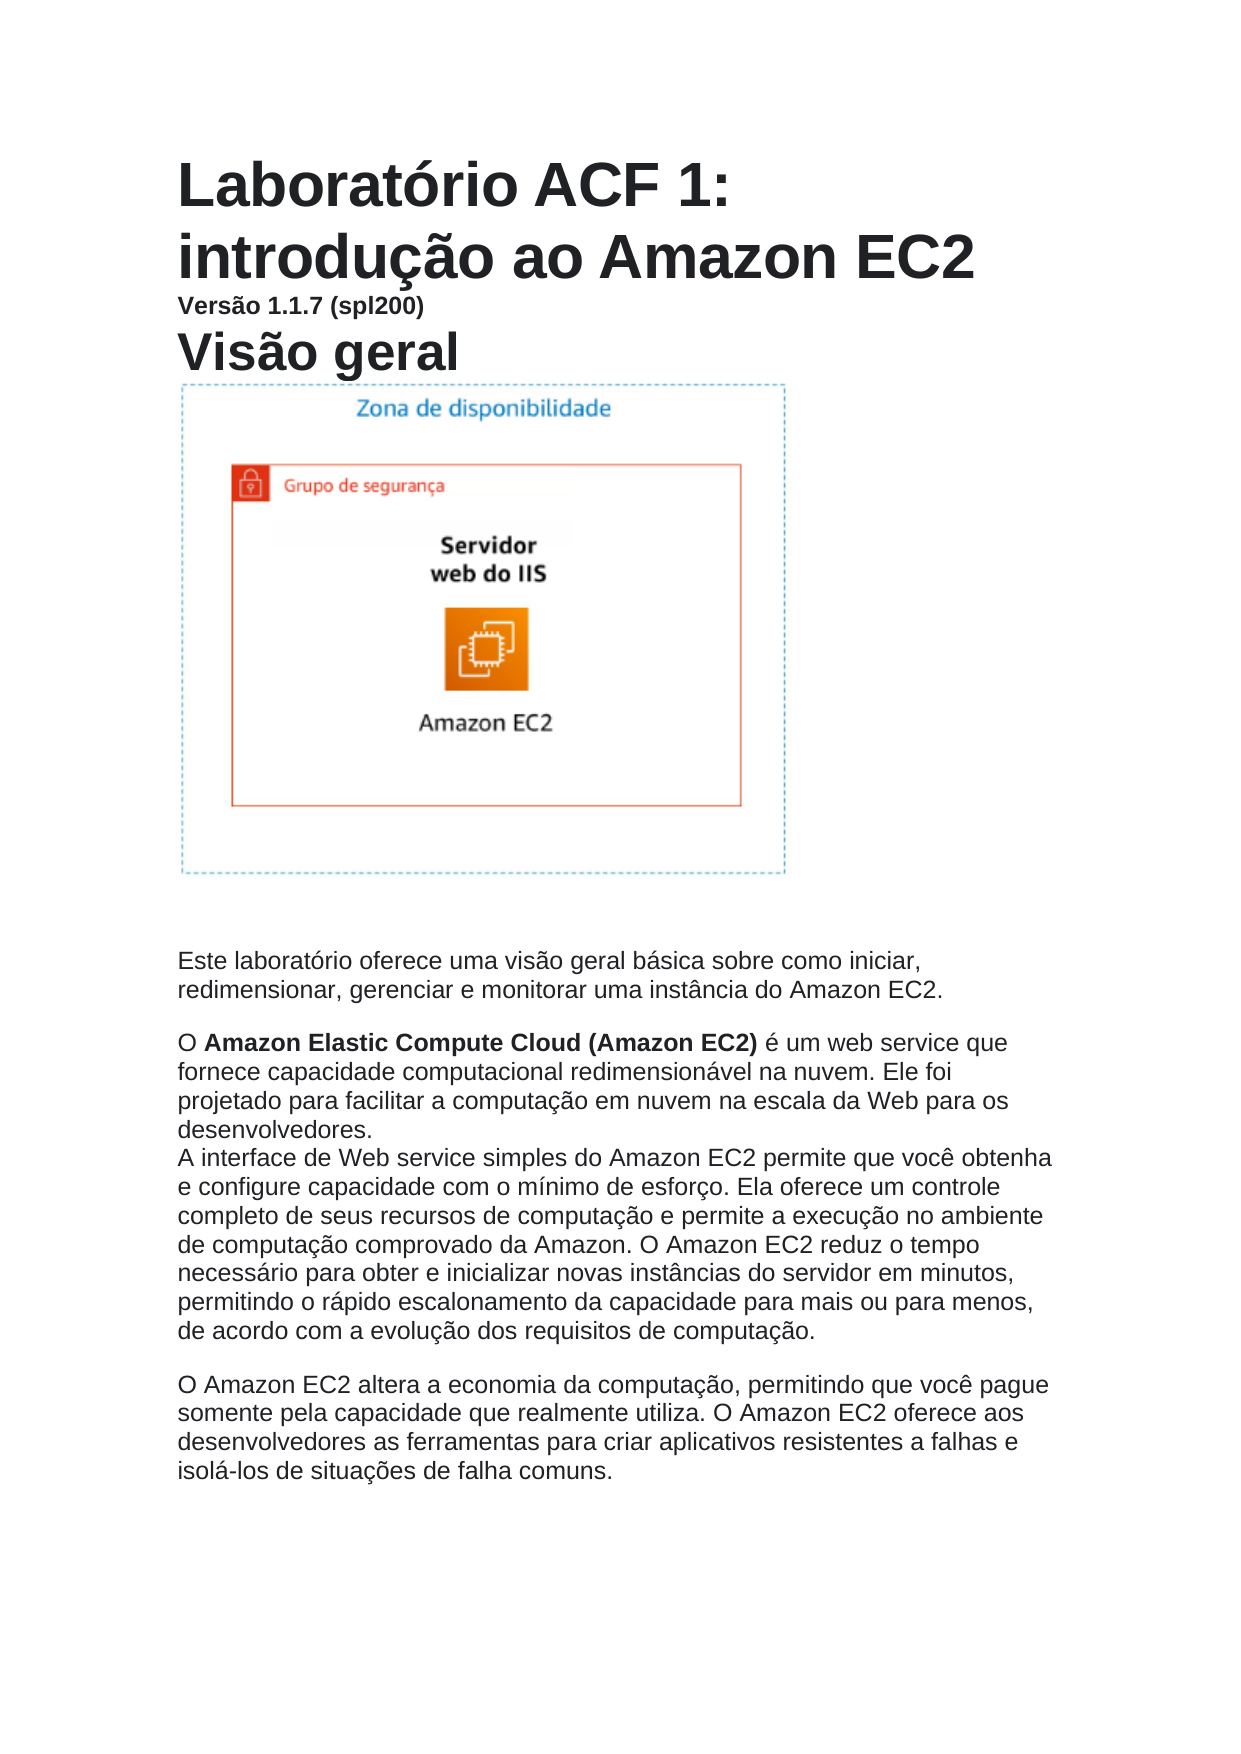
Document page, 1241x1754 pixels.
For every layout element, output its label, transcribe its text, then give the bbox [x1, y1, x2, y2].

text Visão geral [177, 320, 1063, 381]
picture [177, 381, 806, 893]
text O Amazon Elastic Compute Cloud (Amazon EC2) é um web service que fornece capacidade computacional redimensionável na nuvem. Ele foi projetado para facilitar a computação em nuvem na escala da Web para os desenvolvedores. [177, 1028, 1063, 1143]
text A interface de Web service simples do Amazon EC2 permite que você obtenha e configure capacidade com o mínimo de esforço. Ela oferece um controle completo de seus recursos de computação e permite a execução no ambiente de computação comprovado da Amazon. O Amazon EC2 reduz o tempo necessário para obter e inicializar novas instâncias do servidor em minutos, permitindo o rápido escalonamento da capacidade para mais ou para menos, de acordo com a evolução dos requisitos de computação. [177, 1143, 1063, 1345]
text O Amazon EC2 altera a economia da computação, permitindo que você pague somente pela capacidade que realmente utiliza. O Amazon EC2 oferece aos desenvolvedores as ferramentas para criar aplicativos resistentes a falhas e isolá-los de situações de falha comuns. [177, 1370, 1063, 1485]
text Versão 1.1.7 (spl200) [177, 291, 1063, 320]
text Laboratório ACF 1: introdução ao Amazon EC2 [177, 148, 1063, 291]
text Este laboratório oferece uma visão geral básica sobre como iniciar, redimensionar, gerenciar e monitorar uma instância do Amazon EC2. [177, 946, 1063, 1003]
